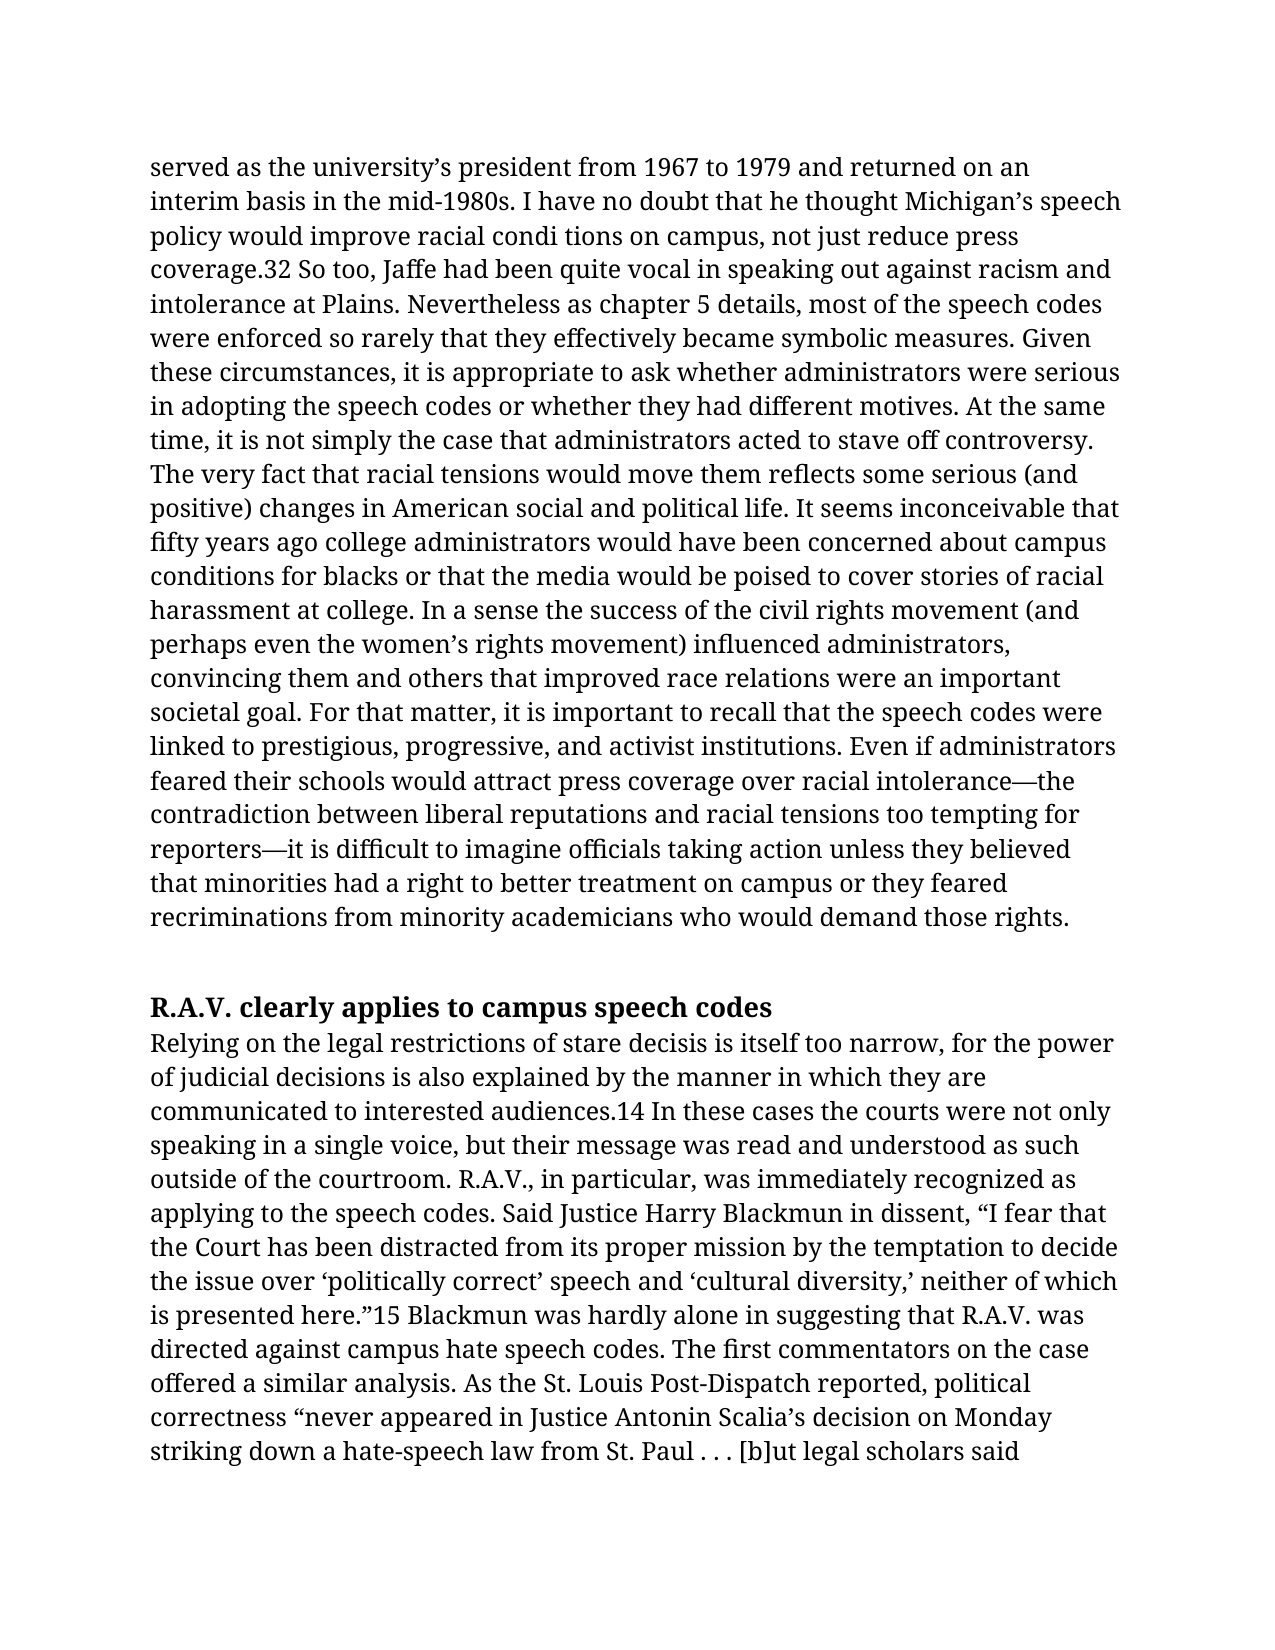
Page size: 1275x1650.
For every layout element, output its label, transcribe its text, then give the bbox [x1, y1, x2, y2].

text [150, 150, 1125, 933]
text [150, 1025, 1125, 1468]
subtitle R.A.V. clearly applies to campus speech codes [150, 988, 1125, 1025]
